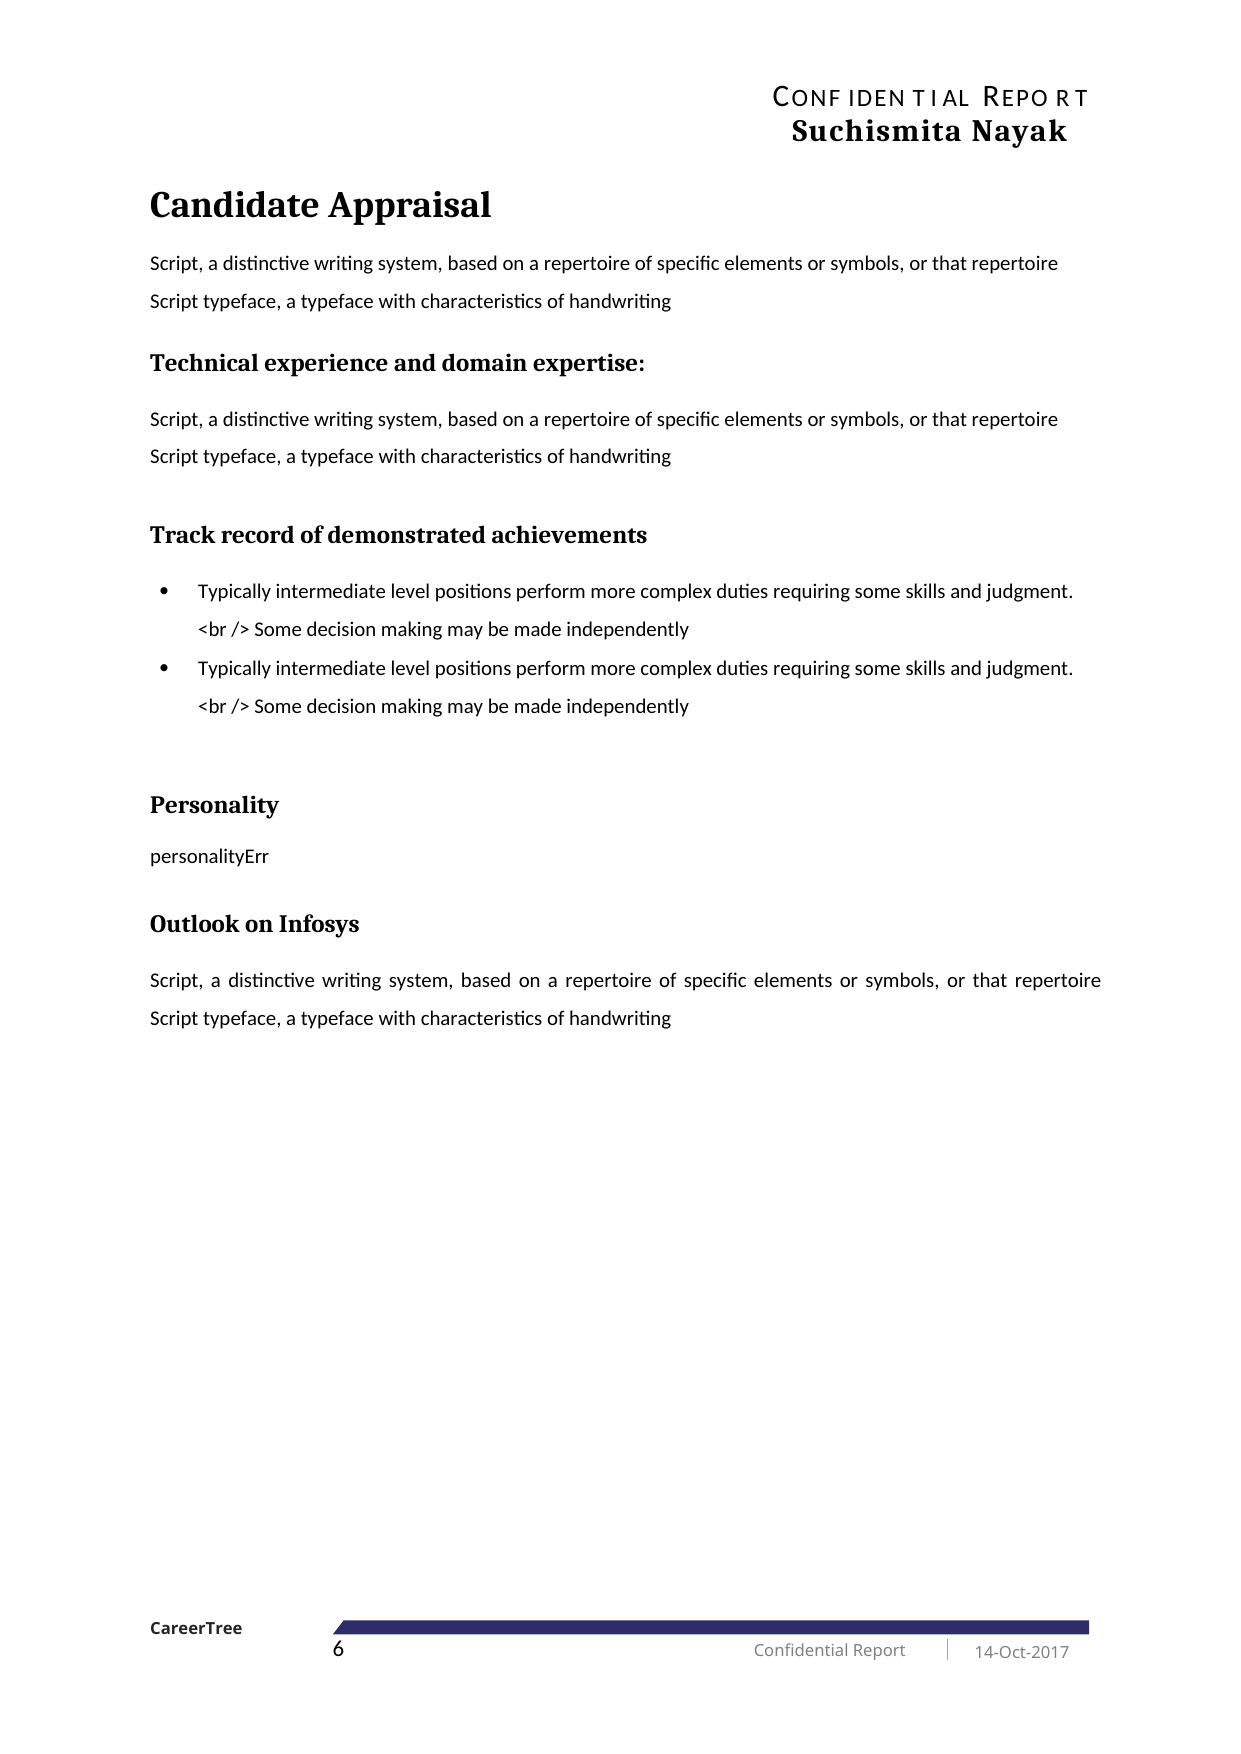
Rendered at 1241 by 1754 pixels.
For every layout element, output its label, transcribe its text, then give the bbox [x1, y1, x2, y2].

subtitle Outlook on Infosys [150, 910, 1103, 939]
text Candidate Appraisal [150, 184, 1081, 227]
text Script, a distinctive writing system, based on a repertoire of specific elements or symbols, or that repertoire Script typeface, a typeface with characteristics of handwriting [150, 250, 1081, 313]
subtitle Track record of demonstrated achievements [150, 520, 1081, 578]
text Script, a distinctive writing system, based on a repertoire of specific elements or symbols, or that repertoire Script typeface, a typeface with characteristics of handwriting [150, 967, 1103, 1031]
table_header Typically intermediate level positions perform more complex duties requiring some skills and judgment. <br /> Some decision making may be made independently [139, 579, 1114, 655]
text Script, a distinctive writing system, based on a repertoire of specific elements or symbols, or that repertoire Script typeface, a typeface with characteristics of handwriting [150, 406, 1081, 469]
text personalityErr [150, 843, 1091, 868]
subtitle Technical experience and domain expertise: [150, 349, 1081, 378]
table_cell Typically intermediate level positions perform more complex duties requiring some skills and judgment. <br /> Some decision making may be made independently [139, 655, 1114, 732]
subtitle Personality [150, 791, 1103, 819]
